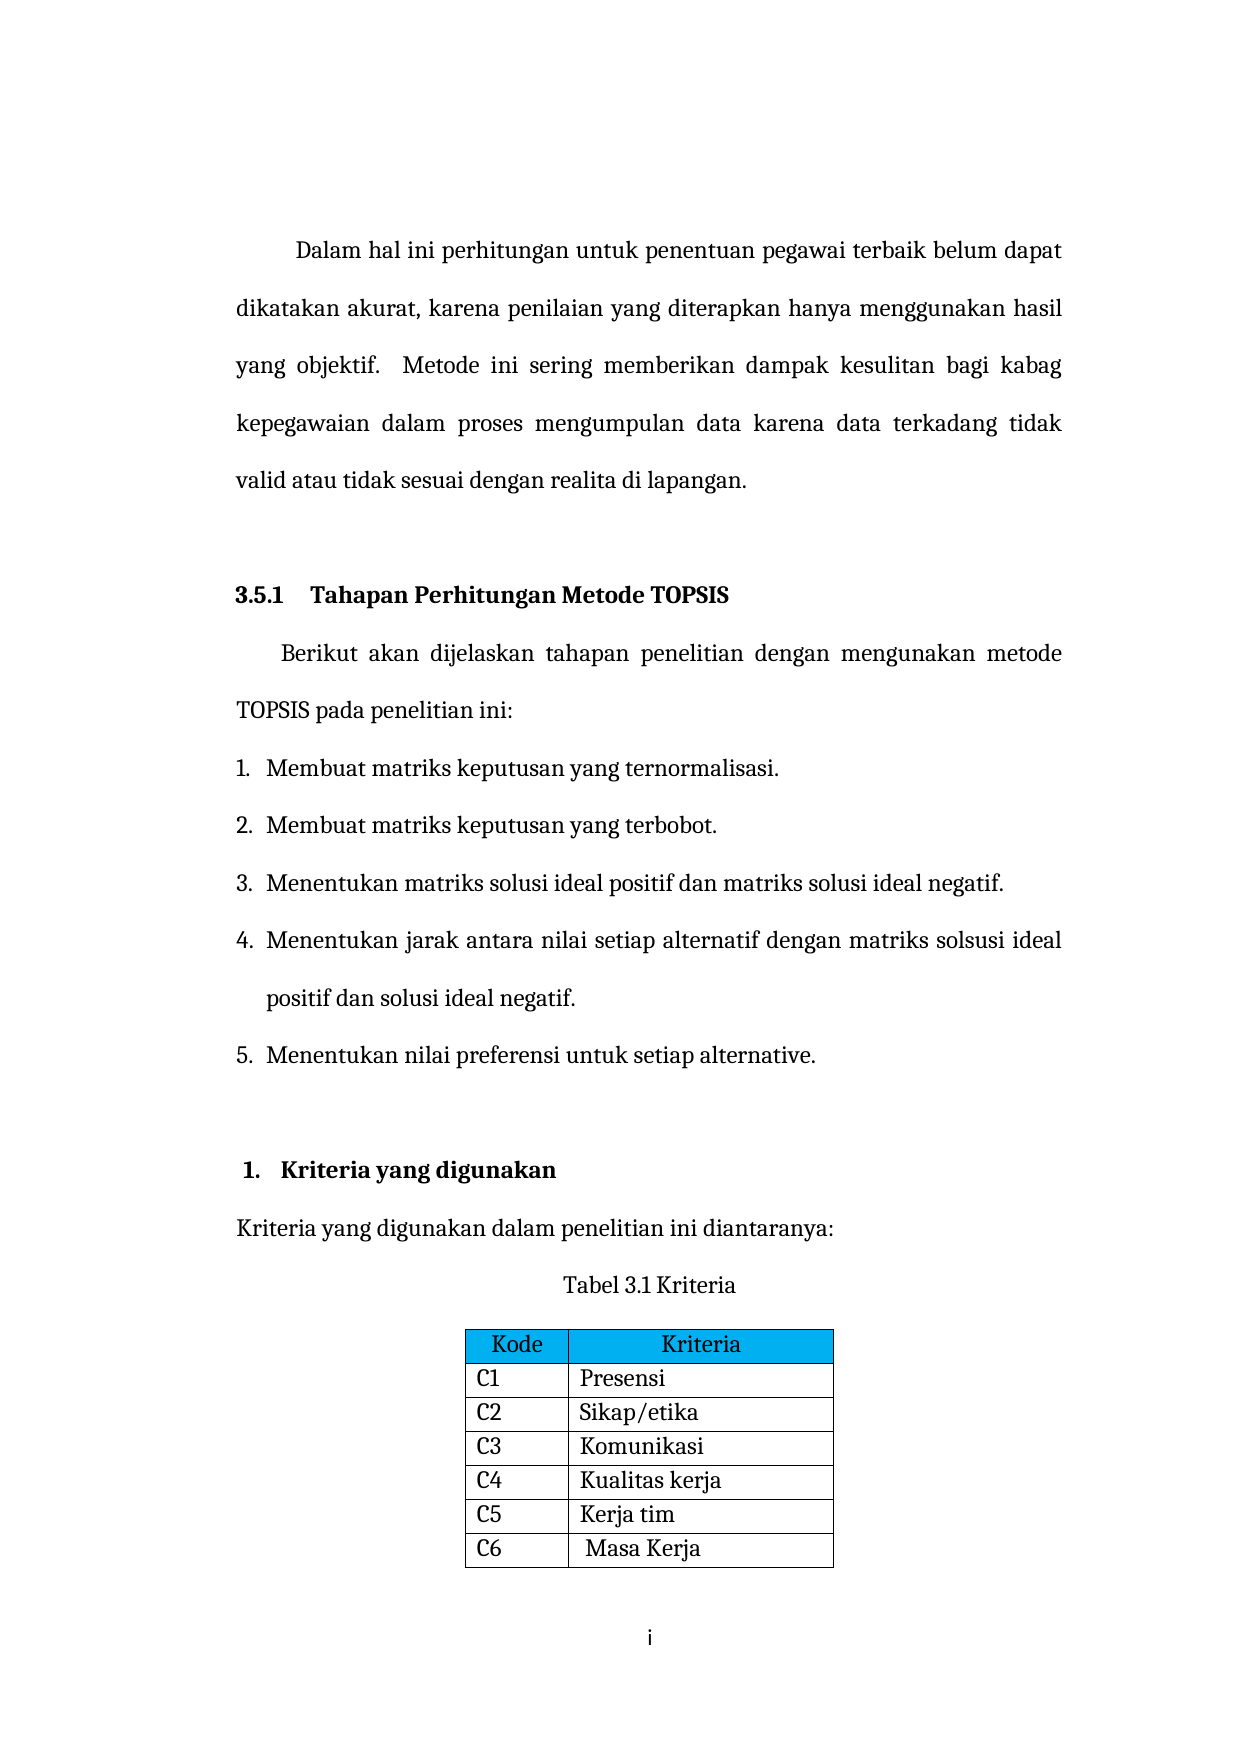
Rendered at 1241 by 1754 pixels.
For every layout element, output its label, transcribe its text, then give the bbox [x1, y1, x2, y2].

table_cell Presensi [569, 1364, 833, 1397]
table_cell Kerja tim [569, 1500, 833, 1533]
text Kriteria yang digunakan dalam penelitian ini diantaranya: [236, 1214, 1063, 1242]
table_cell Komunikasi [569, 1432, 833, 1465]
table_cell C4 [466, 1466, 568, 1499]
table_cell C5 [466, 1500, 568, 1533]
text Dalam hal ini perhitungan untuk penentuan pegawai terbaik belum dapat dikatakan akurat, karena penilaian yang diterapkan hanya menggunakan hasil yang objektif. Metode ini sering memberikan dampak kesulitan bagi kabag kepegawaian dalam proses mengumpulan data karena data terkadang tidak valid atau tidak sesuai dengan realita di lapangan. [236, 236, 1063, 495]
list Membuat matriks keputusan yang terbobot. [236, 811, 1063, 840]
table_cell C2 [466, 1398, 568, 1431]
text Tabel 3.1 Kriteria [236, 1271, 1063, 1300]
table_cell C3 [466, 1432, 568, 1465]
table_cell C1 [466, 1364, 568, 1397]
list Menentukan jarak antara nilai setiap alternatif dengan matriks solsusi ideal positif dan solusi ideal negatif. [236, 926, 1063, 1012]
list Menentukan nilai preferensi untuk setiap alternative. [236, 1041, 1063, 1070]
table_cell Masa Kerja [569, 1534, 833, 1567]
table_cell Sikap/etika [569, 1398, 833, 1431]
list Tahapan Perhitungan Metode TOPSIS [235, 581, 1063, 610]
list Menentukan matriks solusi ideal positif dan matriks solusi ideal negatif. [236, 869, 1063, 897]
table_header Kriteria [569, 1330, 833, 1363]
table_cell Kualitas kerja [569, 1466, 833, 1499]
subtitle Kriteria yang digunakan [243, 1156, 1063, 1185]
table_header Kode [466, 1330, 568, 1363]
text Berikut akan dijelaskan tahapan penelitian dengan mengunakan metode TOPSIS pada penelitian ini: [236, 639, 1063, 725]
list Membuat matriks keputusan yang ternormalisasi. [236, 754, 1063, 782]
table_cell C6 [466, 1534, 568, 1567]
